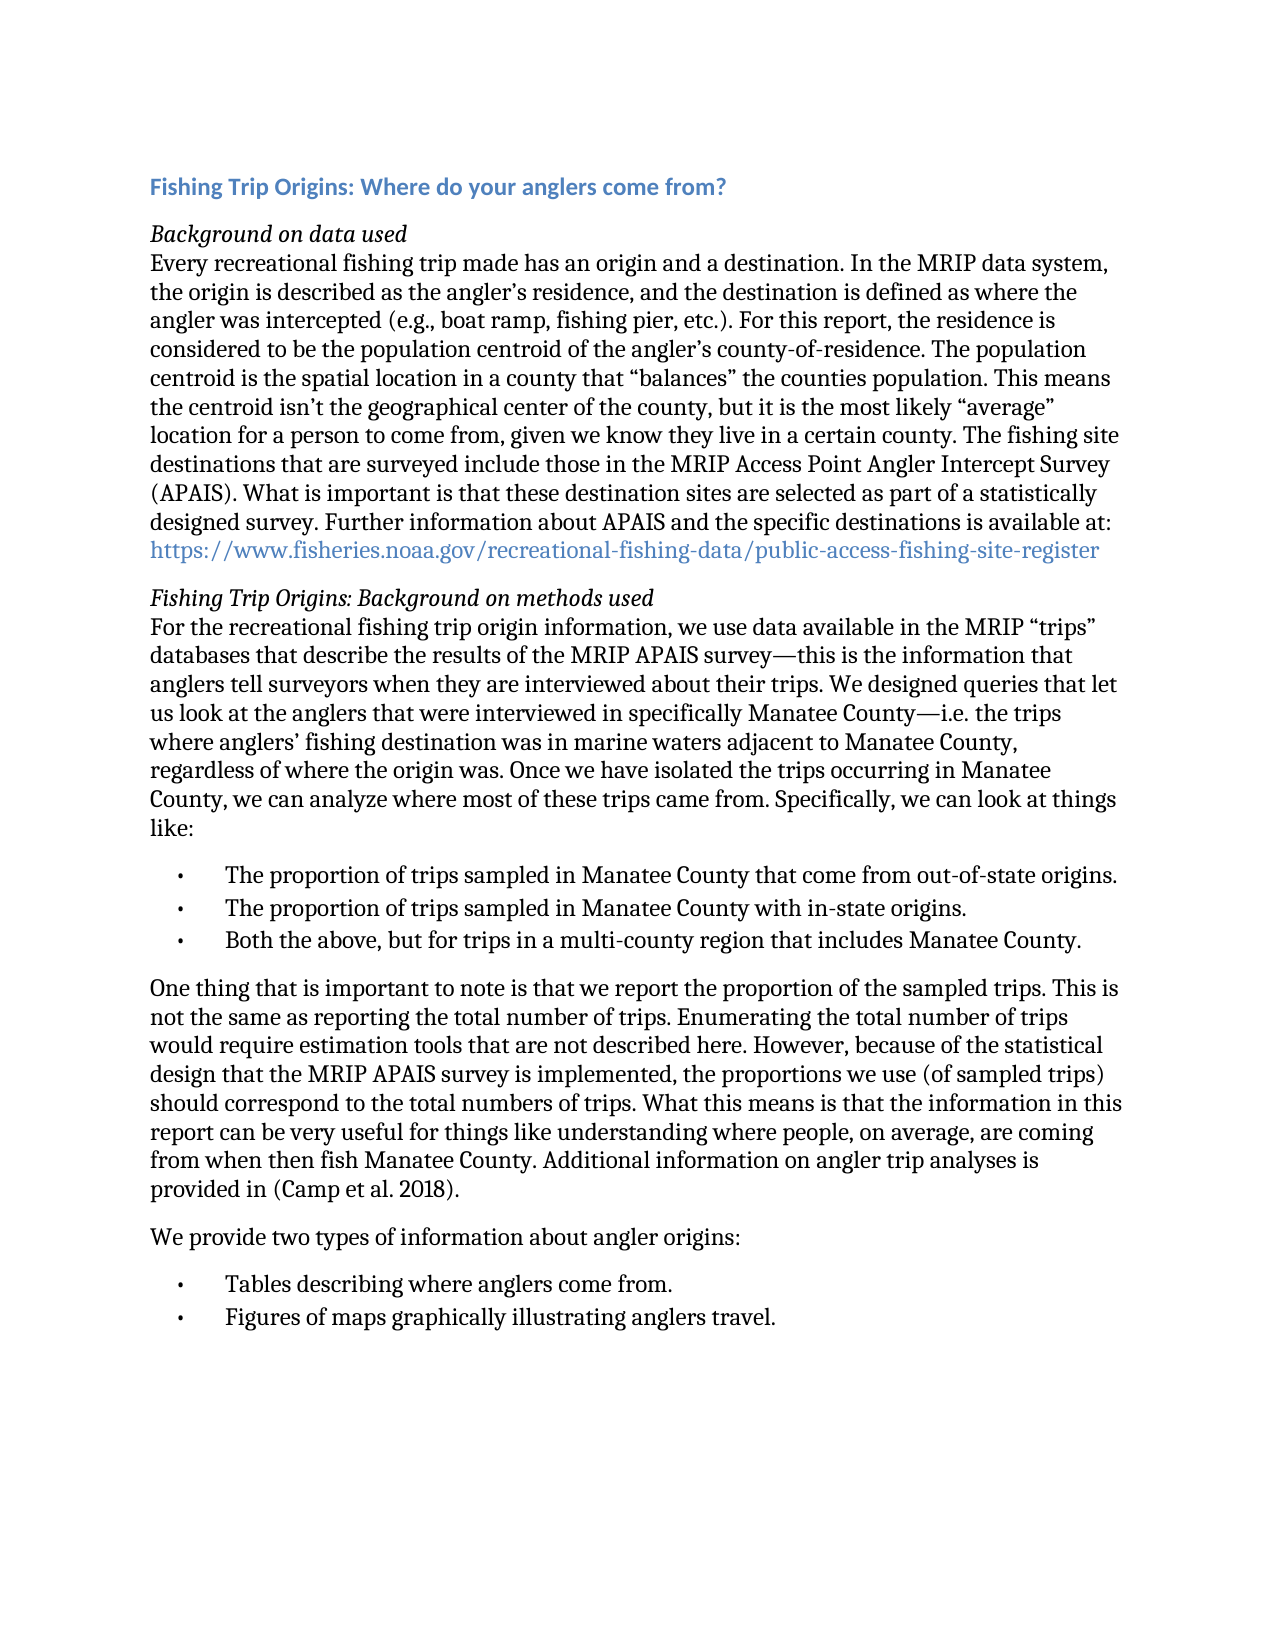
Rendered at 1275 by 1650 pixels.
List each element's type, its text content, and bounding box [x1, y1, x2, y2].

text Fishing Trip Origins: Background on methods used For the recreational fishing trip origin information, we use data available in the MRIP “trips” databases that describe the results of the MRIP APAIS survey—this is the information that anglers tell surveyors when they are interviewed about their trips. We designed queries that let us look at the anglers that were interviewed in specifically Manatee County—i.e. the trips where anglers’ fishing destination was in marine waters adjacent to Manatee County, regardless of where the origin was. Once we have isolated the trips occurring in Manatee County, we can analyze where most of these trips came from. Specifically, we can look at things like: [150, 584, 1125, 843]
text We provide two types of information about angler origins: [150, 1223, 1125, 1251]
list Figures of maps graphically illustrating anglers travel. [175, 1303, 1125, 1331]
list Tables describing where anglers come from. [175, 1270, 1125, 1299]
text Background on data used Every recreational fishing trip made has an origin and a destination. In the MRIP data system, the origin is described as the angler’s residence, and the destination is defined as where the angler was intercepted (e.g., boat ramp, fishing pier, etc.). For this report, the residence is considered to be the population centroid of the angler’s county-of-residence. The population centroid is the spatial location in a county that “balances” the counties population. This means the centroid isn’t the geographical center of the county, but it is the most likely “average” location for a person to come from, given we know they live in a certain county. The fishing site destinations that are surveyed include those in the MRIP Access Point Angler Intercept Survey (APAIS). What is important is that these destination sites are selected as part of a statistically designed survey. Further information about APAIS and the specific destinations is available at: https://www.fisheries.noaa.gov/recreational-fishing-data/public-access-fishing-site-register [150, 220, 1125, 565]
text One thing that is important to note is that we report the proportion of the sampled trips. This is not the same as reporting the total number of trips. Enumerating the total number of trips would require estimation tools that are not described here. However, because of the statistical design that the MRIP APAIS survey is implemented, the proportions we use (of sampled trips) should correspond to the total numbers of trips. What this means is that the information in this report can be very useful for things like understanding where people, on average, are coming from when then fish Manatee County. Additional information on angler trip analyses is provided in (Camp et al. 2018). [150, 974, 1125, 1204]
list Both the above, but for trips in a multi-county region that includes Manatee County. [175, 926, 1125, 955]
list The proportion of trips sampled in Manatee County with in-state origins. [175, 894, 1125, 923]
subtitle Fishing Trip Origins: Where do your anglers come from? [150, 171, 1125, 201]
list The proportion of trips sampled in Manatee County that come from out-of-state origins. [175, 861, 1125, 890]
